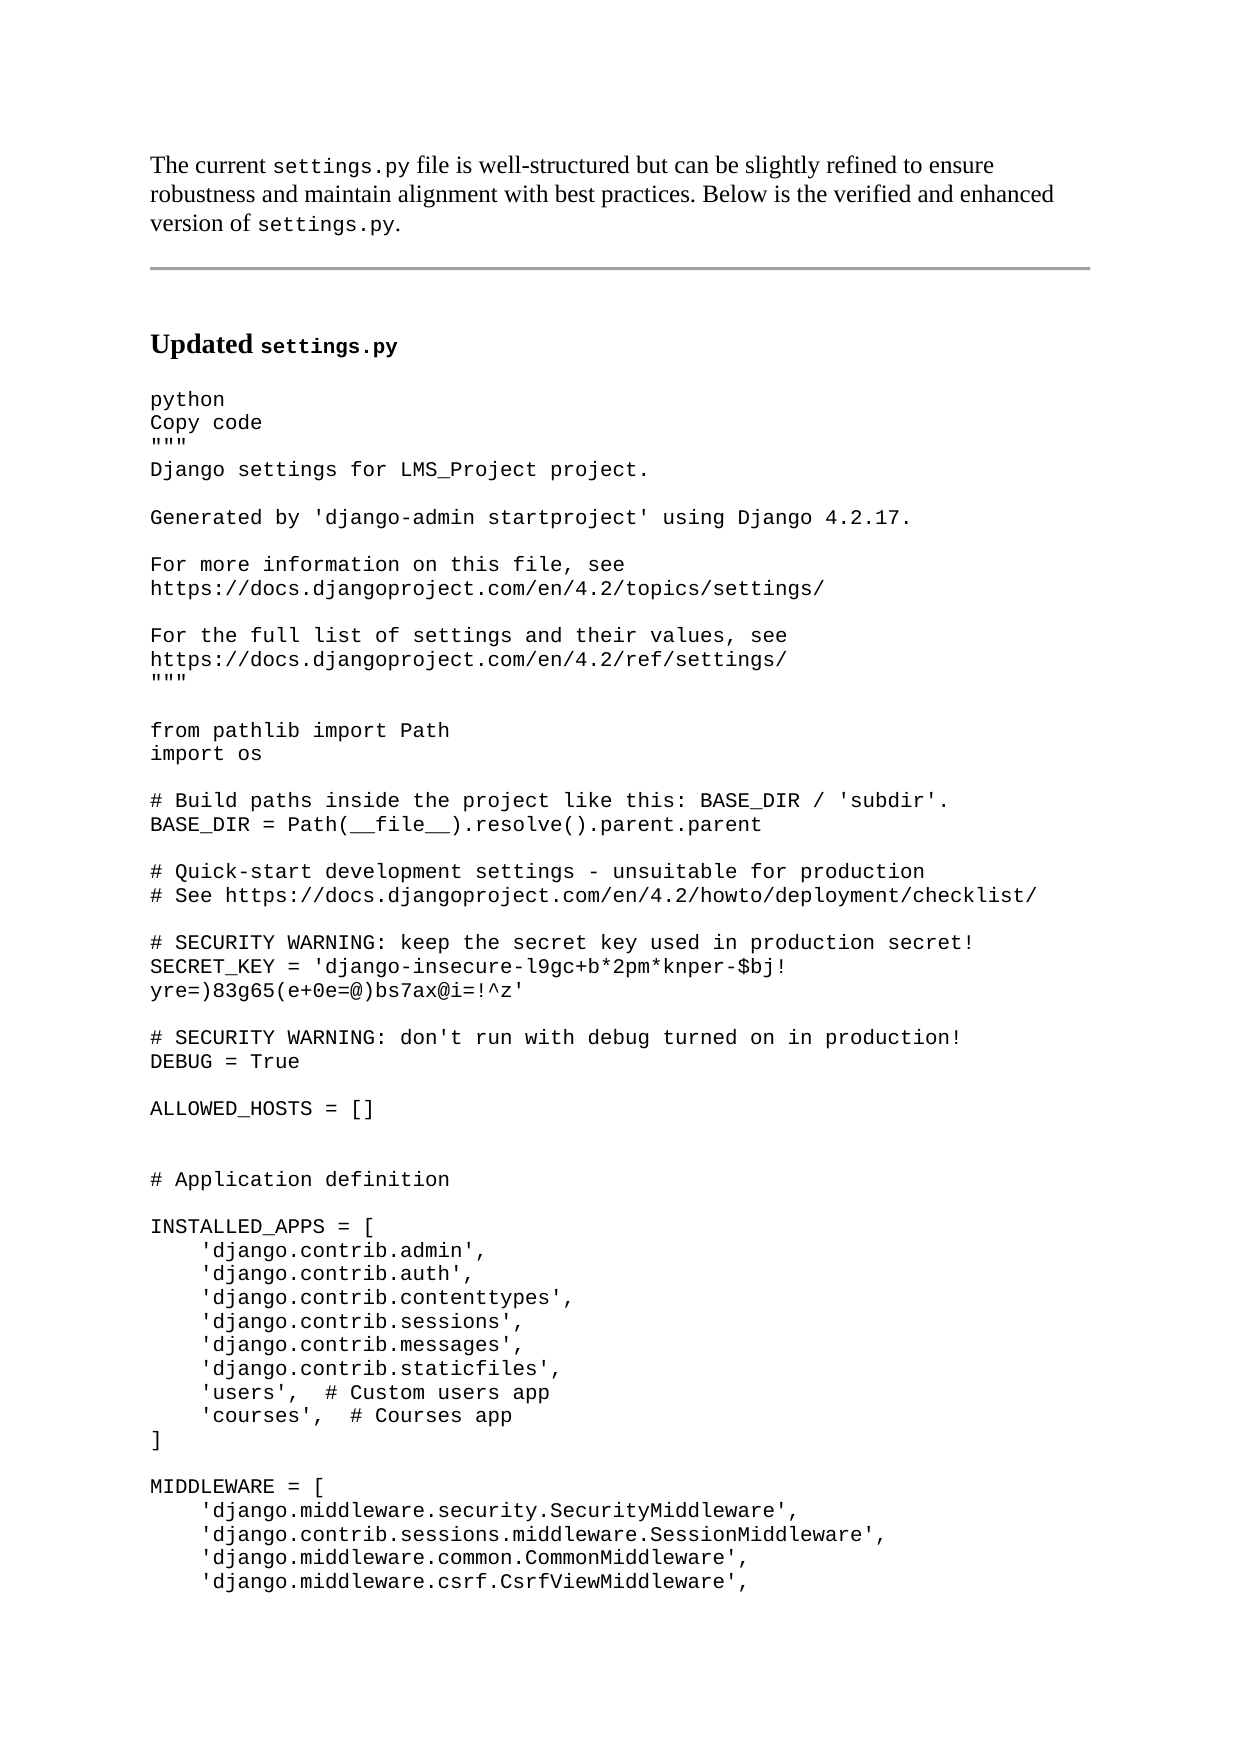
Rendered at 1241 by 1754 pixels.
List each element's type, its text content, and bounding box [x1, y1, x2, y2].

text # Application definition [150, 1169, 1090, 1192]
text # SECURITY WARNING: don't run with debug turned on in production! [150, 1027, 1090, 1051]
text 'django.contrib.sessions', [150, 1311, 1090, 1334]
text python [150, 388, 1090, 412]
text # Quick-start development settings - unsuitable for production [150, 861, 1090, 885]
text BASE_DIR = Path(__file__).resolve().parent.parent [150, 814, 1090, 838]
text MIDDLEWARE = [ [150, 1476, 1090, 1500]
text 'users', # Custom users app [150, 1382, 1090, 1405]
text ALLOWED_HOSTS = [] [150, 1098, 1090, 1122]
text 'django.middleware.common.CommonMiddleware', [150, 1547, 1090, 1571]
text ] [150, 1429, 1090, 1453]
text 'django.middleware.security.SecurityMiddleware', [150, 1500, 1090, 1523]
text DEBUG = True [150, 1051, 1090, 1074]
text 'django.contrib.sessions.middleware.SessionMiddleware', [150, 1523, 1090, 1547]
text 'django.contrib.auth', [150, 1263, 1090, 1287]
text 'django.contrib.messages', [150, 1334, 1090, 1358]
text """ [150, 672, 1090, 696]
text Generated by 'django-admin startproject' using Django 4.2.17. [150, 507, 1090, 530]
text Django settings for LMS_Project project. [150, 459, 1090, 483]
text For more information on this file, see [150, 554, 1090, 578]
text Updated settings.py [150, 327, 1090, 359]
text The current settings.py file is well-structured but can be slightly refined to ensure robustness and maintain alignment with best practices. Below is the verified and enhanced version of settings.py. [150, 150, 1090, 238]
text SECRET_KEY = 'django-insecure-l9gc+b*2pm*knper-$bj!yre=)83g65(e+0e=@)bs7ax@i=!^z' [150, 956, 1090, 1003]
text # Build paths inside the project like this: BASE_DIR / 'subdir'. [150, 791, 1090, 814]
text """ [150, 436, 1090, 459]
text 'django.middleware.csrf.CsrfViewMiddleware', [150, 1571, 1090, 1594]
text https://docs.djangoproject.com/en/4.2/ref/settings/ [150, 649, 1090, 672]
text from pathlib import Path [150, 719, 1090, 743]
text INSTALLED_APPS = [ [150, 1216, 1090, 1240]
text 'courses', # Courses app [150, 1405, 1090, 1429]
text 'django.contrib.staticfiles', [150, 1358, 1090, 1382]
text import os [150, 743, 1090, 767]
text 'django.contrib.admin', [150, 1240, 1090, 1263]
text https://docs.djangoproject.com/en/4.2/topics/settings/ [150, 578, 1090, 601]
text # See https://docs.djangoproject.com/en/4.2/howto/deployment/checklist/ [150, 885, 1090, 909]
text 'django.contrib.contenttypes', [150, 1287, 1090, 1311]
text For the full list of settings and their values, see [150, 625, 1090, 649]
text Copy code [150, 412, 1090, 436]
text # SECURITY WARNING: keep the secret key used in production secret! [150, 932, 1090, 956]
